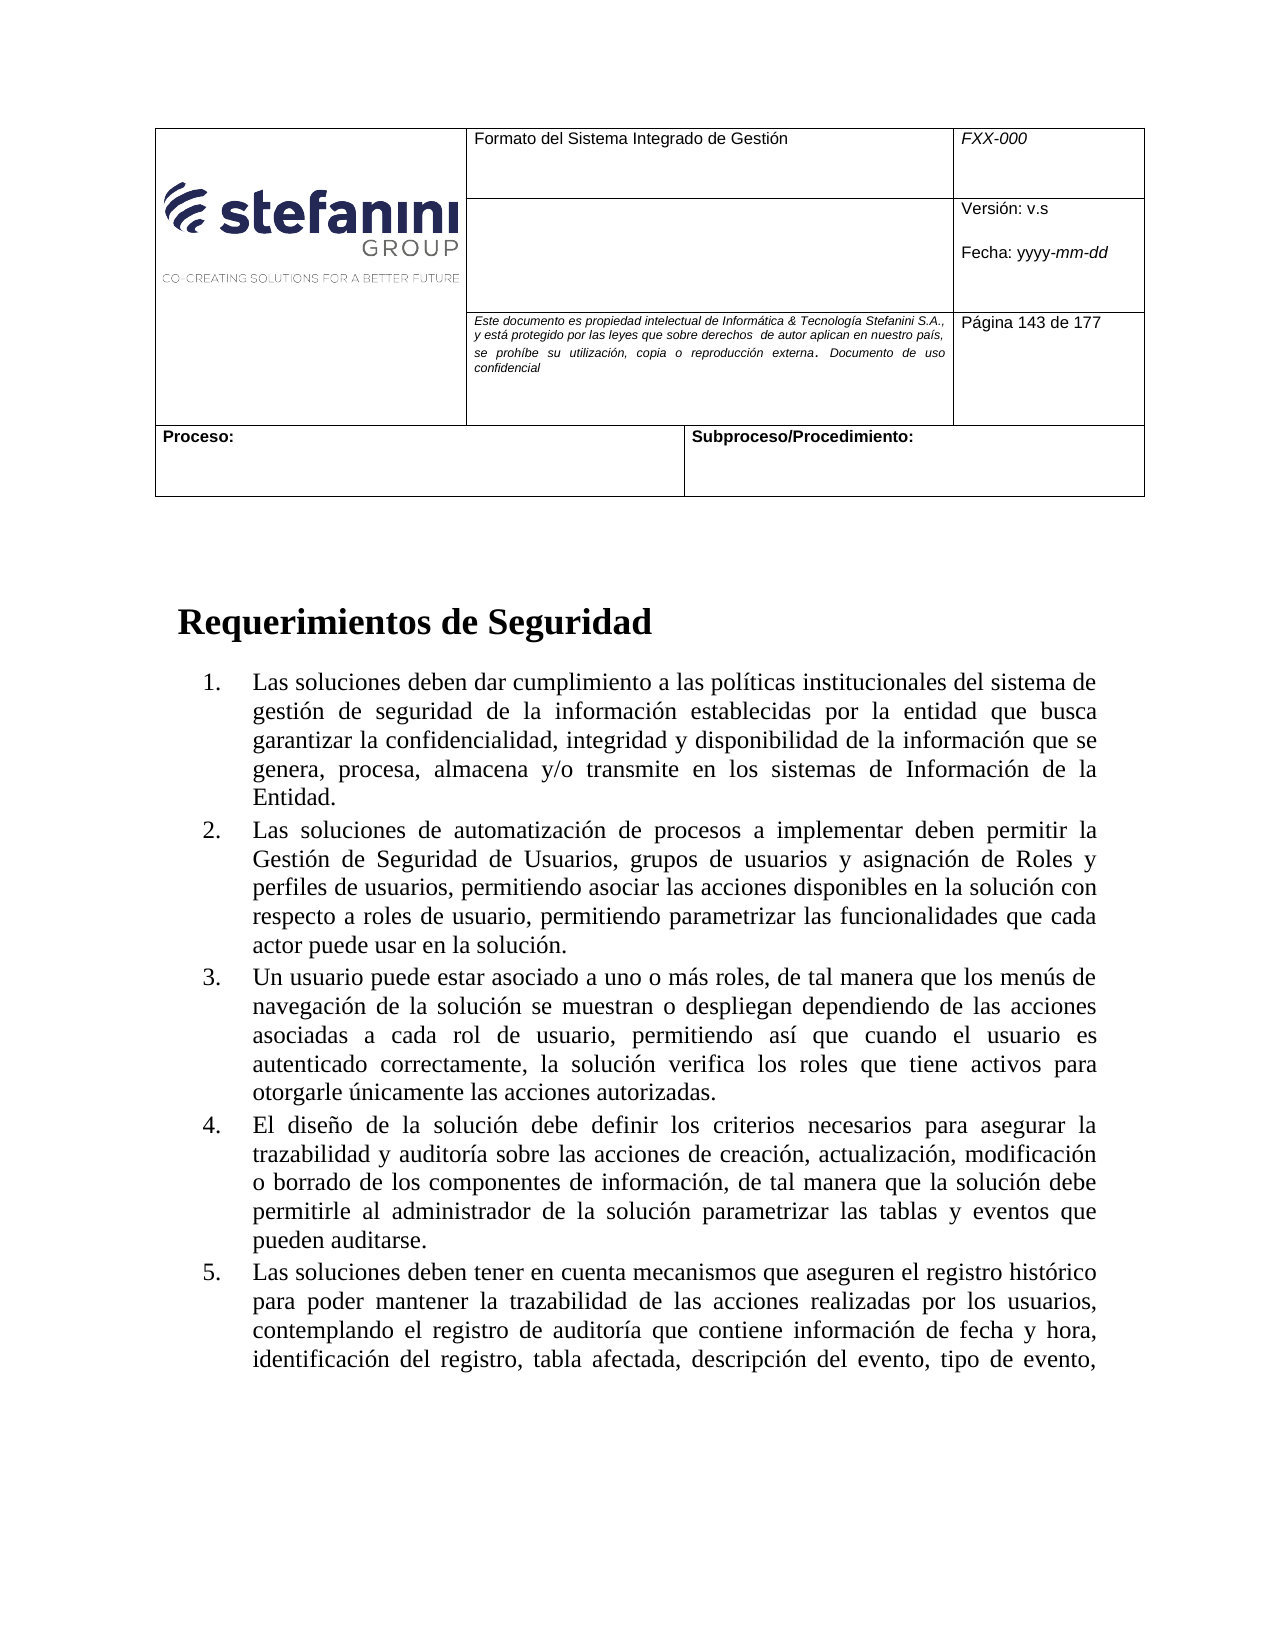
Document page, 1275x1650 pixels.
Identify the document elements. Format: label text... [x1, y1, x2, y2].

subtitle Requerimientos de Seguridad [177, 599, 1098, 642]
picture [162, 182, 460, 286]
list Un usuario puede estar asociado a uno o más roles, de tal manera que los menús de navegación de la solución se muestran o despliegan dependiendo de las acciones asociadas a cada rol de usuario, permitiendo así que cuando el usuario es autenticado correctamente, la solución verifica los roles que tiene activos para otorgarle únicamente las acciones autorizadas. [202, 962, 1098, 1106]
list El diseño de la solución debe definir los criterios necesarios para asegurar la trazabilidad y auditoría sobre las acciones de creación, actualización, modificación o borrado de los componentes de información, de tal manera que la solución debe permitirle al administrador de la solución parametrizar las tablas y eventos que pueden auditarse. [202, 1110, 1098, 1254]
list Las soluciones de automatización de procesos a implementar deben permitir la Gestión de Seguridad de Usuarios, grupos de usuarios y asignación de Roles y perfiles de usuarios, permitiendo asociar las acciones disponibles en la solución con respecto a roles de usuario, permitiendo parametrizar las funcionalidades que cada actor puede usar en la solución. [202, 815, 1098, 959]
list Las soluciones deben dar cumplimiento a las políticas institucionales del sistema de gestión de seguridad de la información establecidas por la entidad que busca garantizar la confidencialidad, integridad y disponibilidad de la información que se genera, procesa, almacena y/o transmite en los sistemas de Información de la Entidad. [202, 667, 1098, 811]
list Las soluciones deben tener en cuenta mecanismos que aseguren el registro histórico para poder mantener la trazabilidad de las acciones realizadas por los usuarios, contemplando el registro de auditoría que contiene información de fecha y hora, identificación del registro, tabla afectada, descripción del evento, tipo de evento, usuario que realiza la acción, identificación de sesión y dirección IP del usuario que efectuó la transacción. [202, 1257, 1098, 1372]
